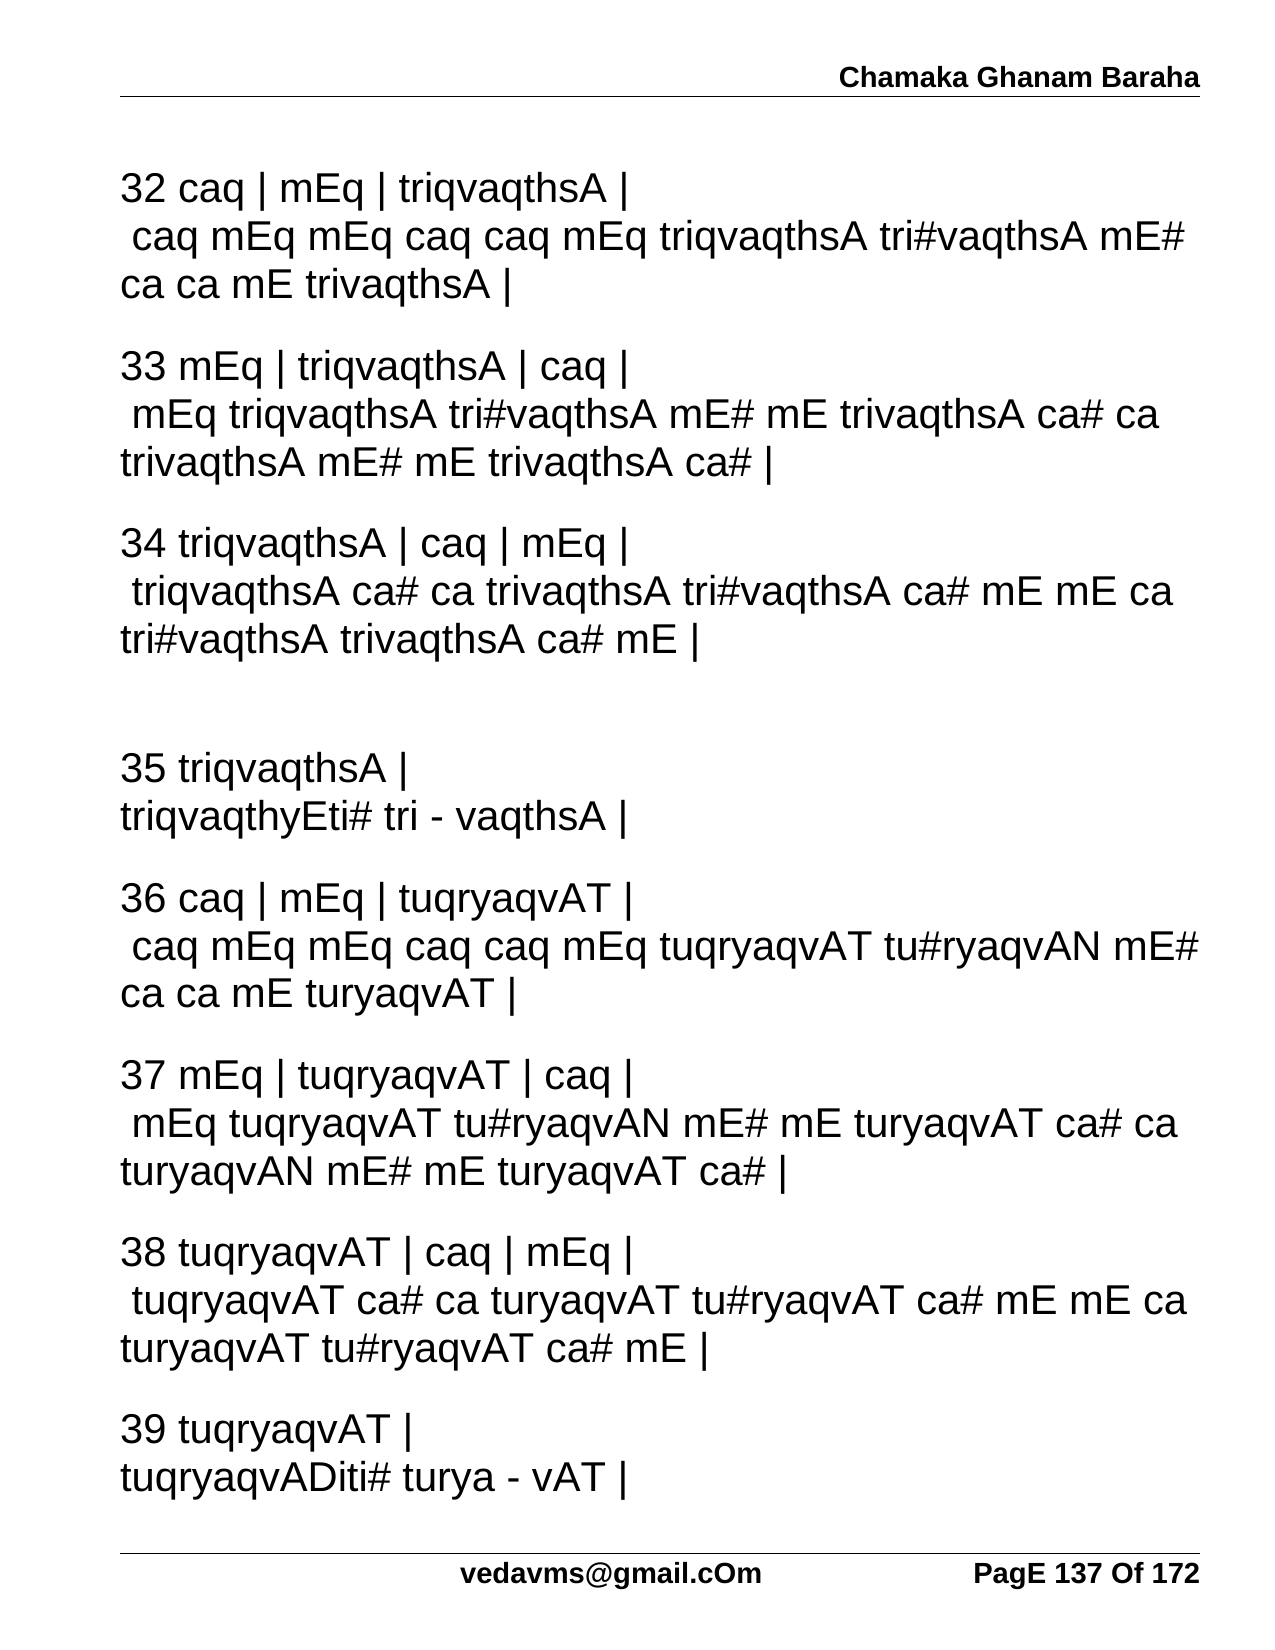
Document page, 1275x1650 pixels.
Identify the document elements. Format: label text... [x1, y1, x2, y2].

text caq mEq mEq caq caq mEq tuqryaqvAT tu#ryaqvAN mE# ca ca mE turyaqvAT | [120, 921, 1200, 1017]
text triqvaqthsA ca# ca trivaqthsA tri#vaqthsA ca# mE mE ca tri#vaqthsA trivaqthsA ca# mE | [120, 566, 1200, 662]
text 38 tuqryaqvAT | caq | mEq | [120, 1227, 1200, 1275]
text mEq tuqryaqvAT tu#ryaqvAN mE# mE turyaqvAT ca# ca turyaqvAN mE# mE turyaqvAT ca# | [120, 1098, 1200, 1194]
text 32 caq | mEq | triqvaqthsA | [120, 164, 1200, 212]
text 33 mEq | triqvaqthsA | caq | [120, 341, 1200, 389]
text mEq triqvaqthsA tri#vaqthsA mE# mE trivaqthsA ca# ca trivaqthsA mE# mE trivaqthsA ca# | [120, 389, 1200, 485]
text 36 caq | mEq | tuqryaqvAT | [120, 873, 1200, 921]
text tuqryaqvADiti# turya - vAT | [120, 1453, 1200, 1501]
text 35 triqvaqthsA | [120, 743, 1200, 791]
text 34 triqvaqthsA | caq | mEq | [120, 518, 1200, 566]
text 37 mEq | tuqryaqvAT | caq | [120, 1050, 1200, 1098]
text triqvaqthyEti# tri - vaqthsA | [120, 791, 1200, 839]
text caq mEq mEq caq caq mEq triqvaqthsA tri#vaqthsA mE# ca ca mE trivaqthsA | [120, 212, 1200, 307]
text 39 tuqryaqvAT | [120, 1405, 1200, 1453]
text tuqryaqvAT ca# ca turyaqvAT tu#ryaqvAT ca# mE mE ca turyaqvAT tu#ryaqvAT ca# mE | [120, 1275, 1200, 1371]
